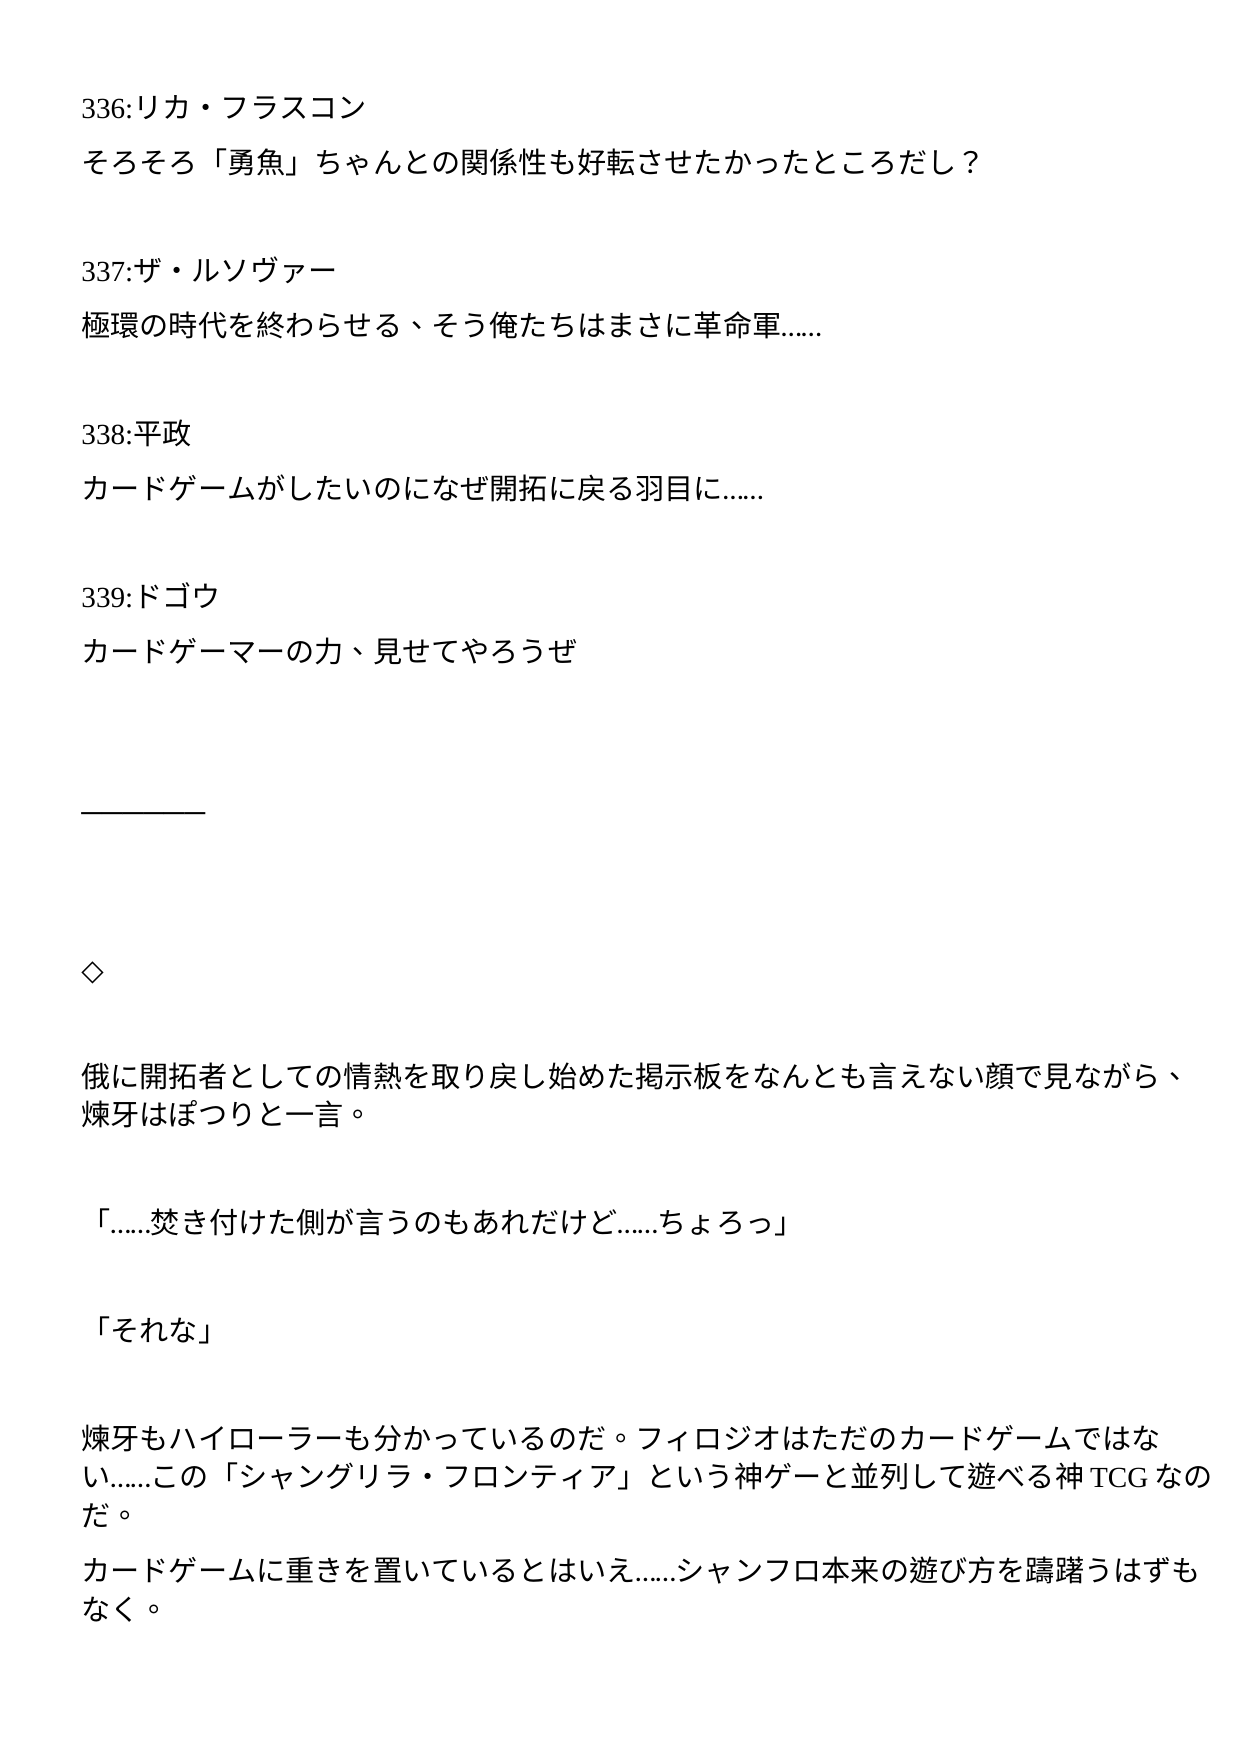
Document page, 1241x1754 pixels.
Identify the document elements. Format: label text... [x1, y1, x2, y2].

text カードゲームがしたいのになぜ開拓に戻る羽目に…… [81, 471, 1215, 507]
text ────── [81, 795, 1215, 828]
text 339:ドゴウ [81, 579, 1215, 615]
text 俄に開拓者としての情熱を取り戻し始めた掲示板をなんとも言えない顔で見ながら、煉牙はぽつりと一言。 [81, 1059, 1215, 1133]
text 煉牙もハイローラーも分かっているのだ。フィロジオはただのカードゲームではない……この「シャングリラ・フロンティア」という神ゲーと並列して遊べる神TCGなのだ。 [81, 1421, 1215, 1534]
text 338:平政 [81, 416, 1215, 452]
text ◇ [81, 953, 1215, 987]
text 「……焚き付けた側が言うのもあれだけど……ちょろっ」 [81, 1205, 1215, 1241]
text 「それな」 [81, 1313, 1215, 1349]
text そろそろ「勇魚」ちゃんとの関係性も好転させたかったところだし？ [81, 145, 1215, 181]
text 337:ザ・ルソヴァー [81, 253, 1215, 289]
text カードゲーマーの力、見せてやろうぜ [81, 634, 1215, 670]
text カードゲームに重きを置いているとはいえ……シャンフロ本来の遊び方を躊躇うはずもなく。 [81, 1553, 1215, 1627]
text 336:リカ・フラスコン [81, 90, 1215, 126]
text 極環の時代を終わらせる、そう俺たちはまさに革命軍…… [81, 308, 1215, 344]
